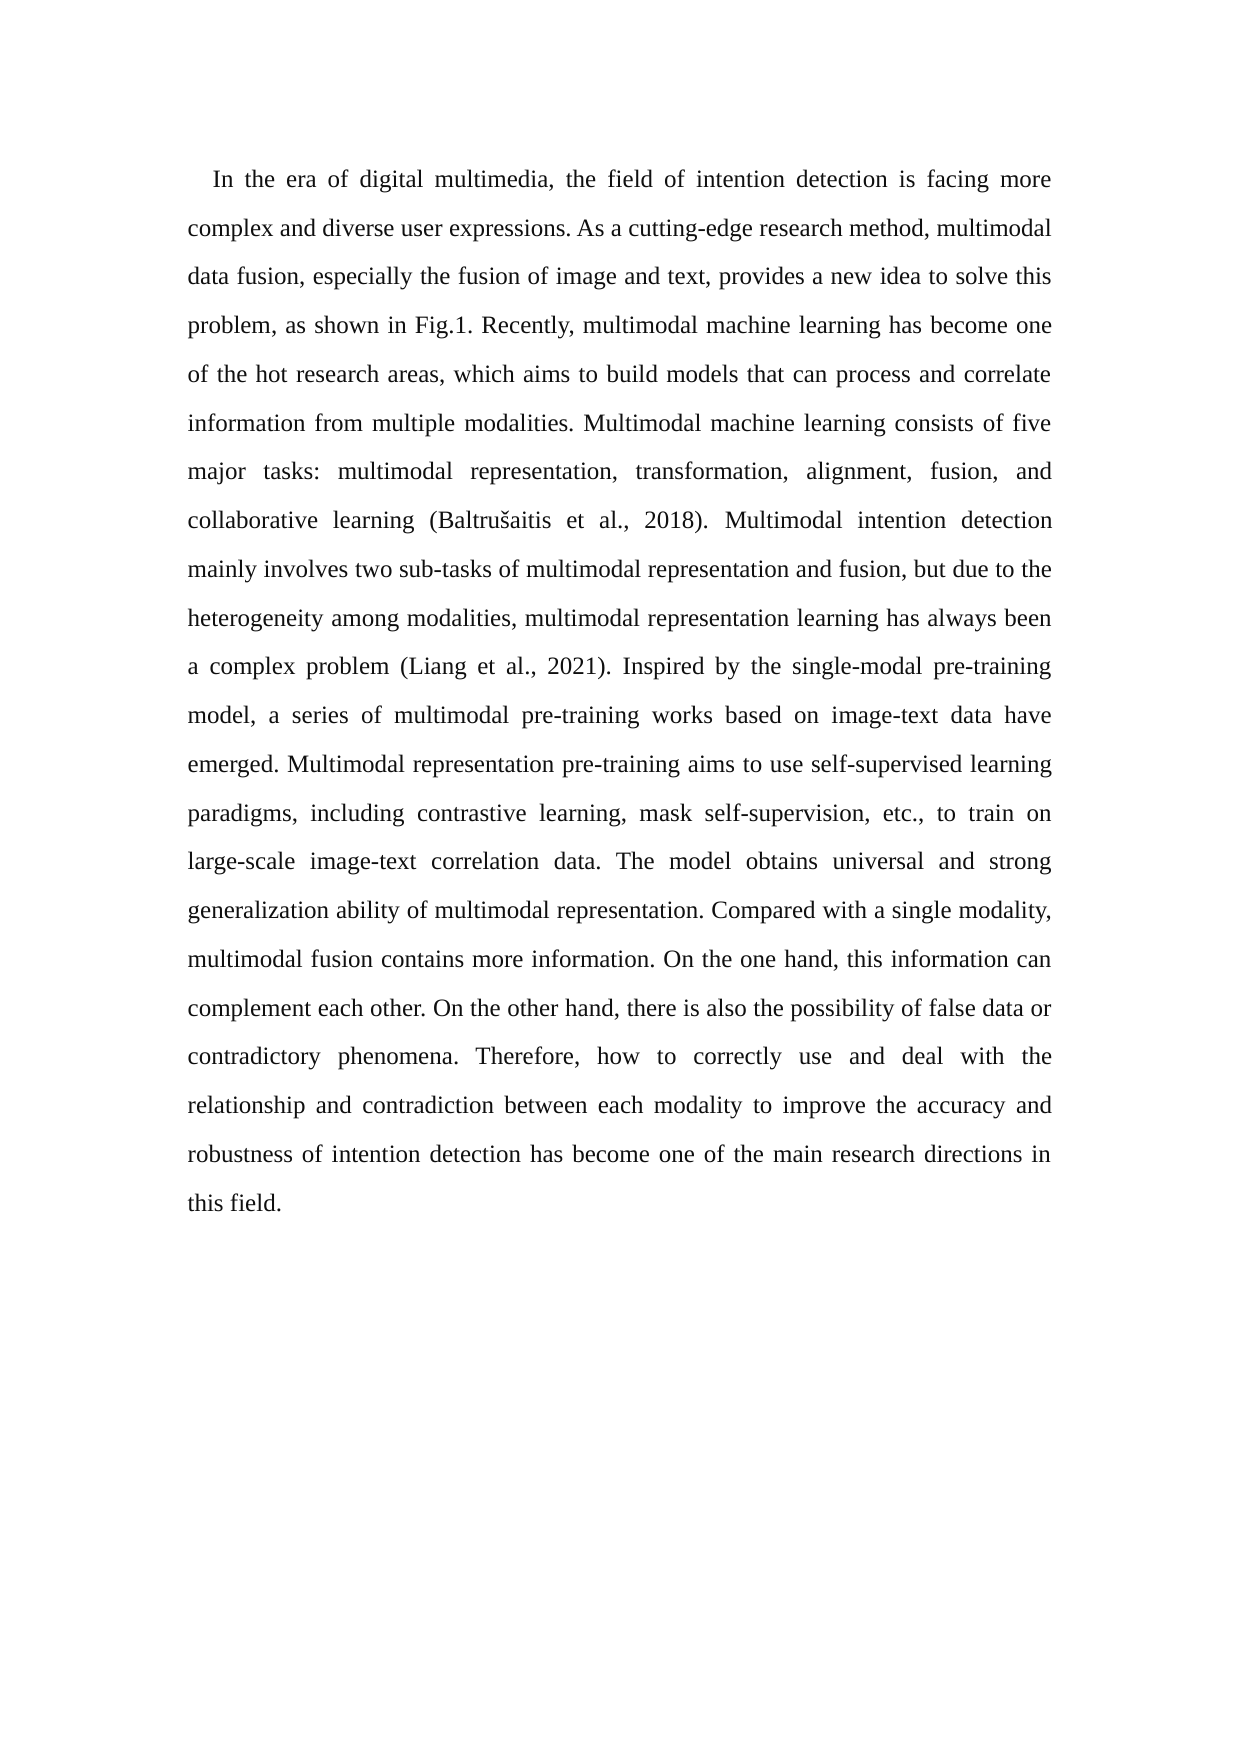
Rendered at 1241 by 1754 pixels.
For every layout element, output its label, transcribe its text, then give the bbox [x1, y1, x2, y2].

text In the era of digital multimedia, the field of intention detection is facing more complex and diverse user expressions. As a cutting-edge research method, multimodal data fusion, especially the fusion of image and text, provides a new idea to solve this problem, as shown in Fig.1. Recently, multimodal machine learning has become one of the hot research areas, which aims to build models that can process and correlate information from multiple modalities. Multimodal machine learning consists of five major tasks: multimodal representation, transformation, alignment, fusion, and collaborative learning (Baltrušaitis et al., 2018). Multimodal intention detection mainly involves two sub-tasks of multimodal representation and fusion, but due to the heterogeneity among modalities, multimodal representation learning has always been a complex problem (Liang et al., 2021). Inspired by the single-modal pre-training model, a series of multimodal pre-training works based on image-text data have emerged. Multimodal representation pre-training aims to use self-supervised learning paradigms, including contrastive learning, mask self-supervision, etc., to train on large-scale image-text correlation data. The model obtains universal and strong generalization ability of multimodal representation. Compared with a single modality, multimodal fusion contains more information. On the one hand, this information can complement each other. On the other hand, there is also the possibility of false data or contradictory phenomena. Therefore, how to correctly use and deal with the relationship and contradiction between each modality to improve the accuracy and robustness of intention detection has become one of the main research directions in this field. [187, 162, 1053, 1218]
